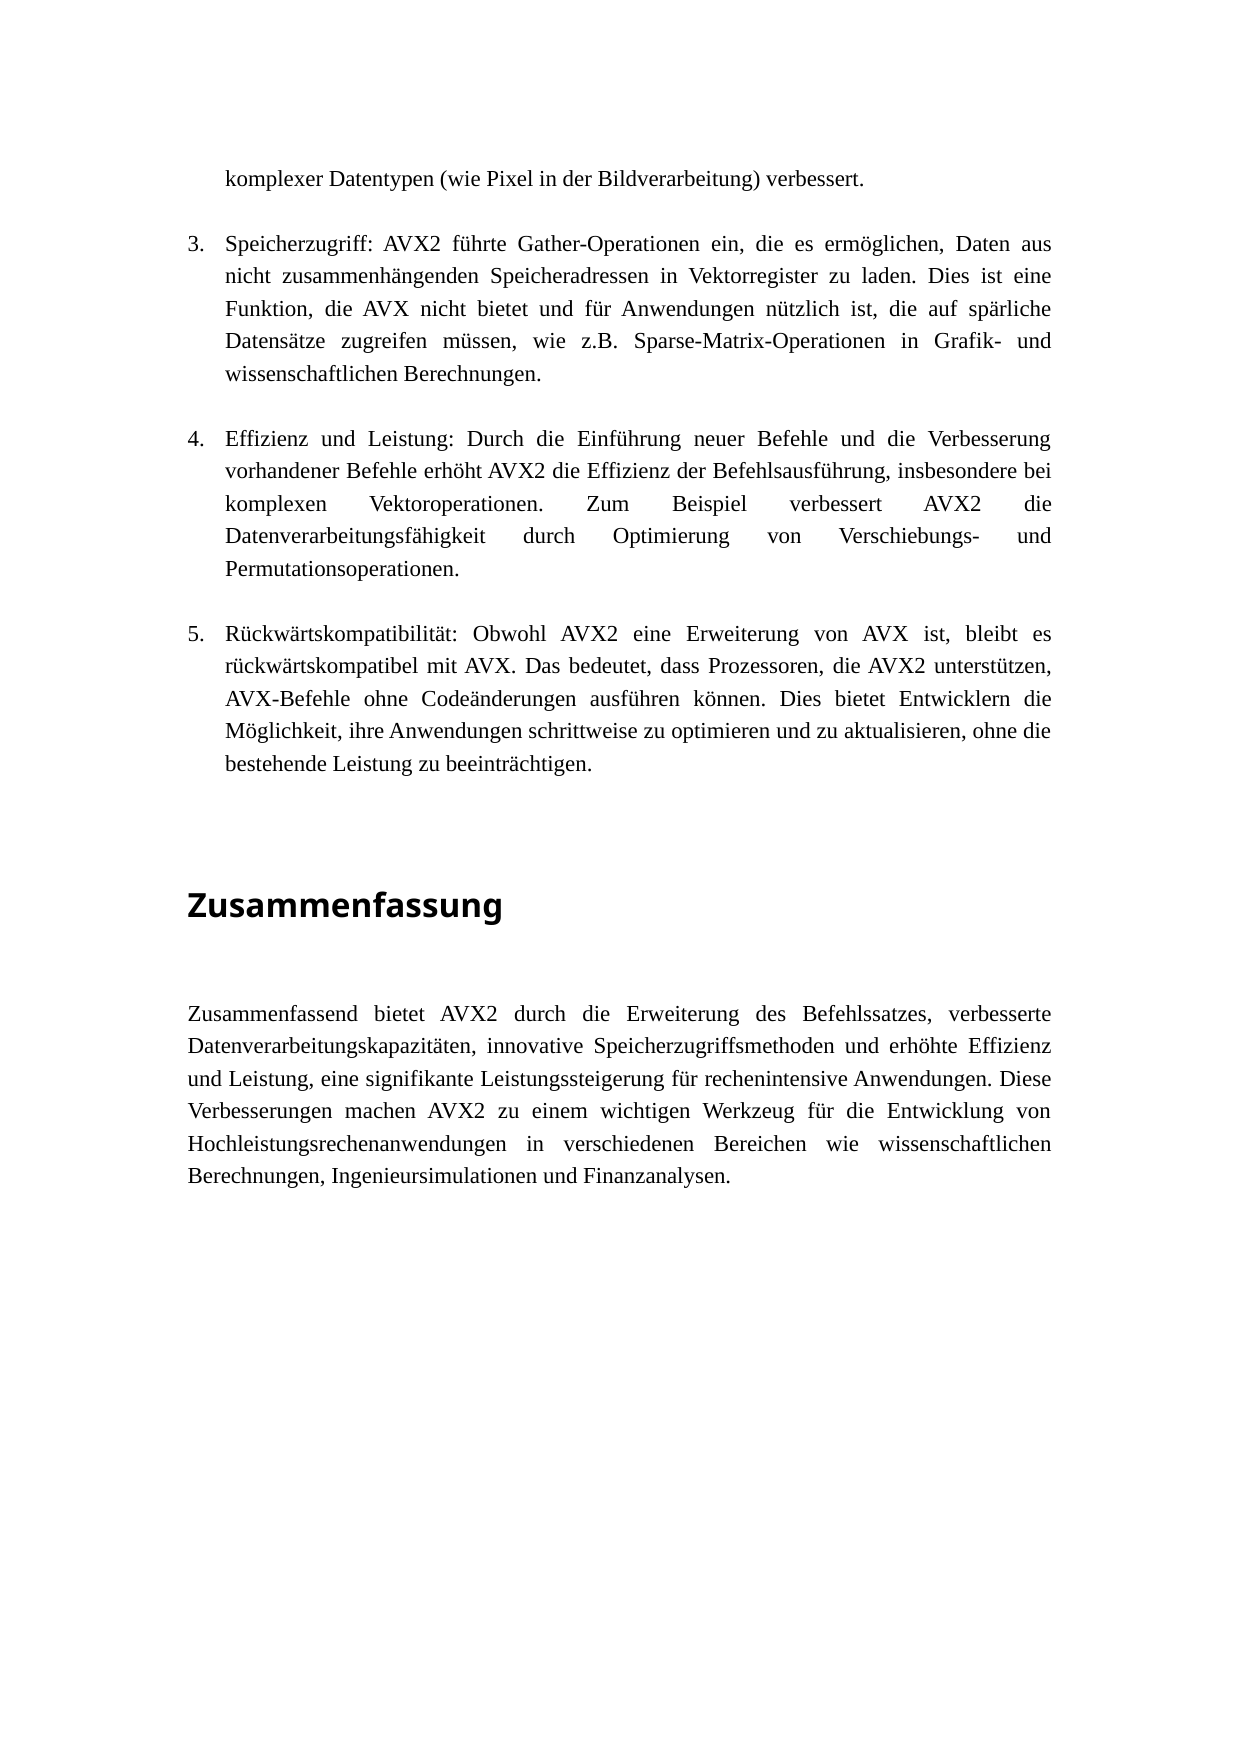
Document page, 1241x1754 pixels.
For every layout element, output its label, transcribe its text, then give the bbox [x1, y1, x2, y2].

list Effizienz und Leistung: Durch die Einführung neuer Befehle und die Verbesserung vorhandener Befehle erhöht AVX2 die Effizienz der Befehlsausführung, insbesondere bei komplexen Vektoroperationen. Zum Beispiel verbessert AVX2 die Datenverarbeitungsfähigkeit durch Optimierung von Verschiebungs- und Permutationsoperationen. [187, 422, 1053, 584]
subtitle Zusammenfassung [187, 872, 1053, 937]
text Zusammenfassend bietet AVX2 durch die Erweiterung des Befehlssatzes, verbesserte Datenverarbeitungskapazitäten, innovative Speicherzugriffsmethoden und erhöhte Effizienz und Leistung, eine signifikante Leistungssteigerung für rechenintensive Anwendungen. Diese Verbesserungen machen AVX2 zu einem wichtigen Werkzeug für die Entwicklung von Hochleistungsrechenanwendungen in verschiedenen Bereichen wie wissenschaftlichen Berechnungen, Ingenieursimulationen und Finanzanalysen. [187, 997, 1053, 1192]
list Rückwärtskompatibilität: Obwohl AVX2 eine Erweiterung von AVX ist, bleibt es rückwärtskompatibel mit AVX. Das bedeutet, dass Prozessoren, die AVX2 unterstützen, AVX-Befehle ohne Codeänderungen ausführen können. Dies bietet Entwicklern die Möglichkeit, ihre Anwendungen schrittweise zu optimieren und zu aktualisieren, ohne die bestehende Leistung zu beeinträchtigen. [187, 617, 1053, 779]
list Speicherzugriff: AVX2 führte Gather-Operationen ein, die es ermöglichen, Daten aus nicht zusammenhängenden Speicheradressen in Vektorregister zu laden. Dies ist eine Funktion, die AVX nicht bietet und für Anwendungen nützlich ist, die auf spärliche Datensätze zugreifen müssen, wie z.B. Sparse-Matrix-Operationen in Grafik- und wissenschaftlichen Berechnungen. [187, 227, 1053, 389]
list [187, 162, 1053, 194]
